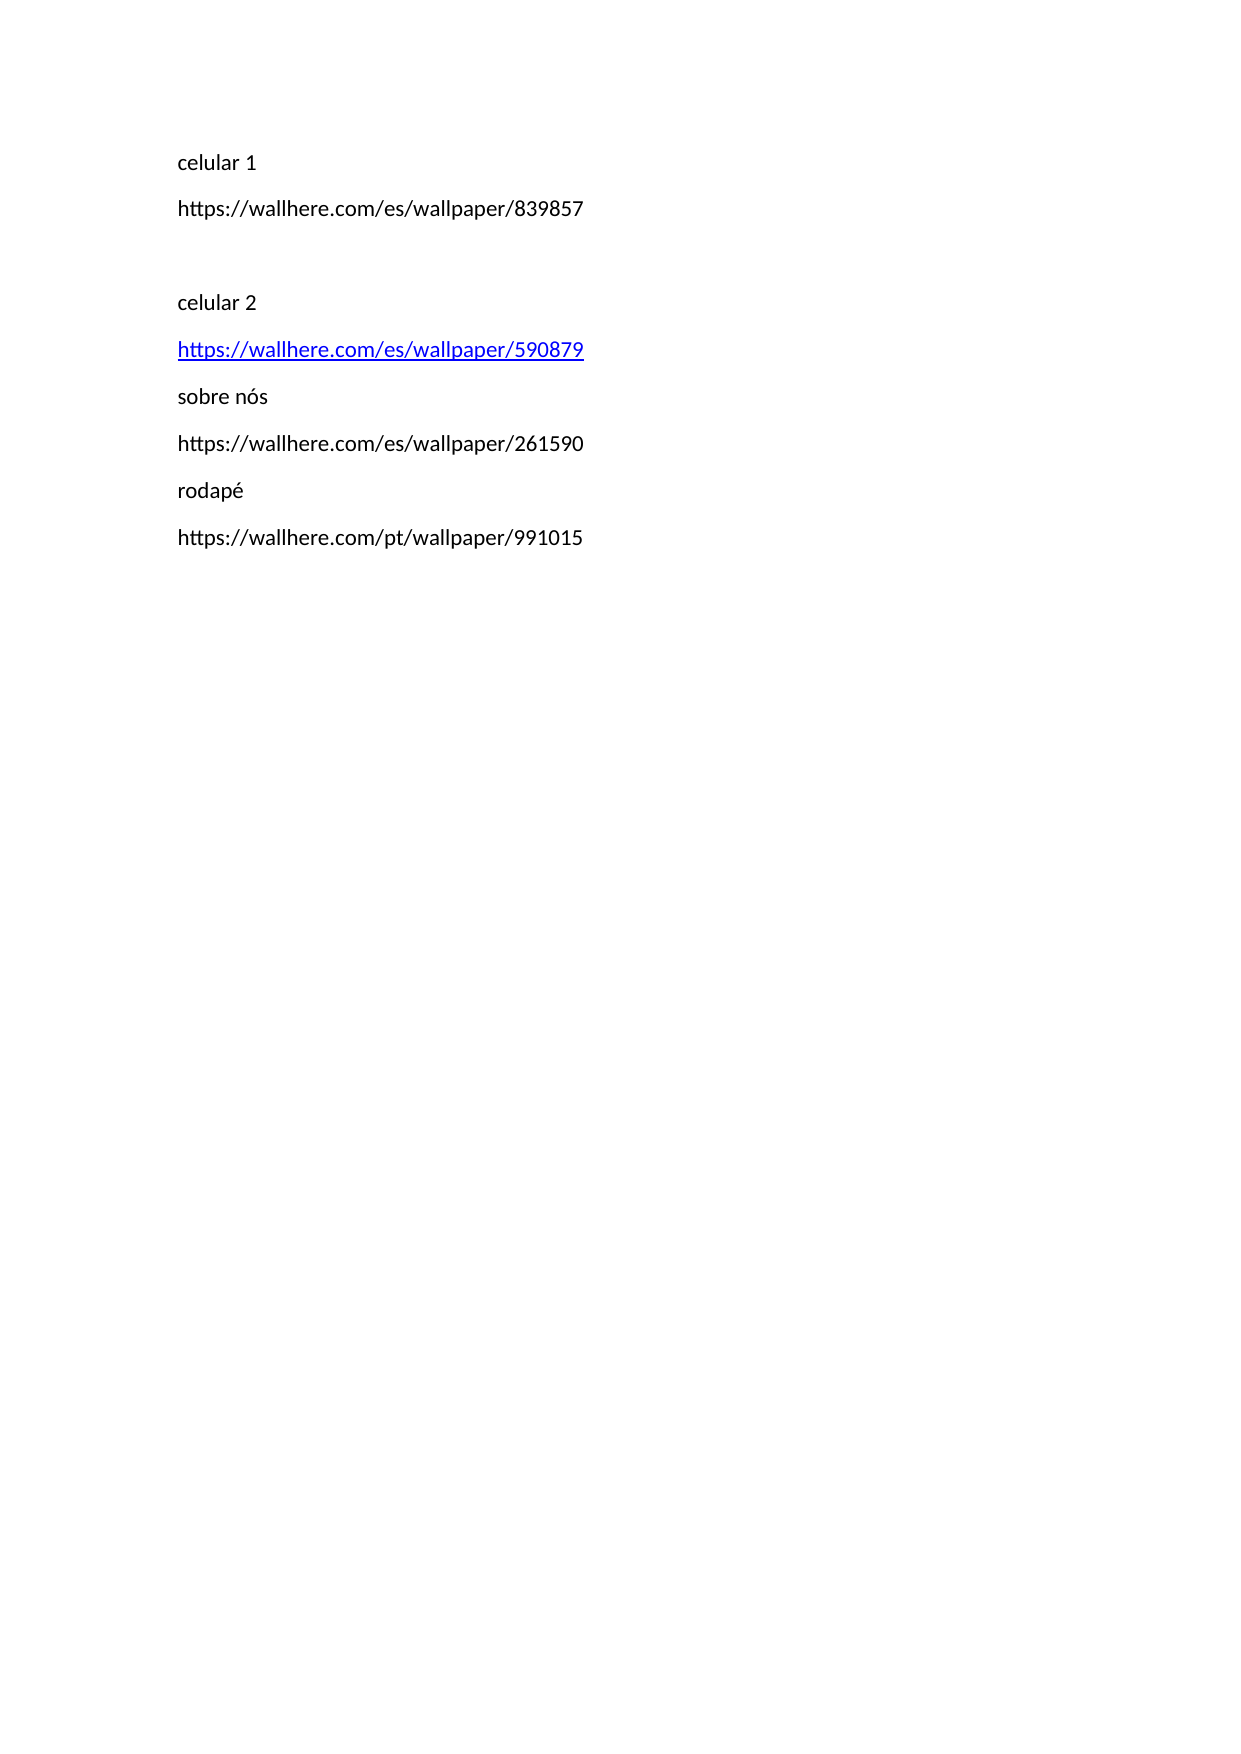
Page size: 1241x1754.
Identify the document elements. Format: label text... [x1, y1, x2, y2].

text sobre nós [177, 382, 1063, 410]
text rodapé [177, 476, 1063, 504]
text https://wallhere.com/pt/wallpaper/991015 [177, 523, 1063, 551]
text https://wallhere.com/es/wallpaper/839857 [177, 194, 1063, 222]
text celular 1 [177, 148, 1063, 176]
text https://wallhere.com/es/wallpaper/590879 [177, 335, 1063, 363]
text https://wallhere.com/es/wallpaper/261590 [177, 429, 1063, 457]
text celular 2 [177, 288, 1063, 316]
